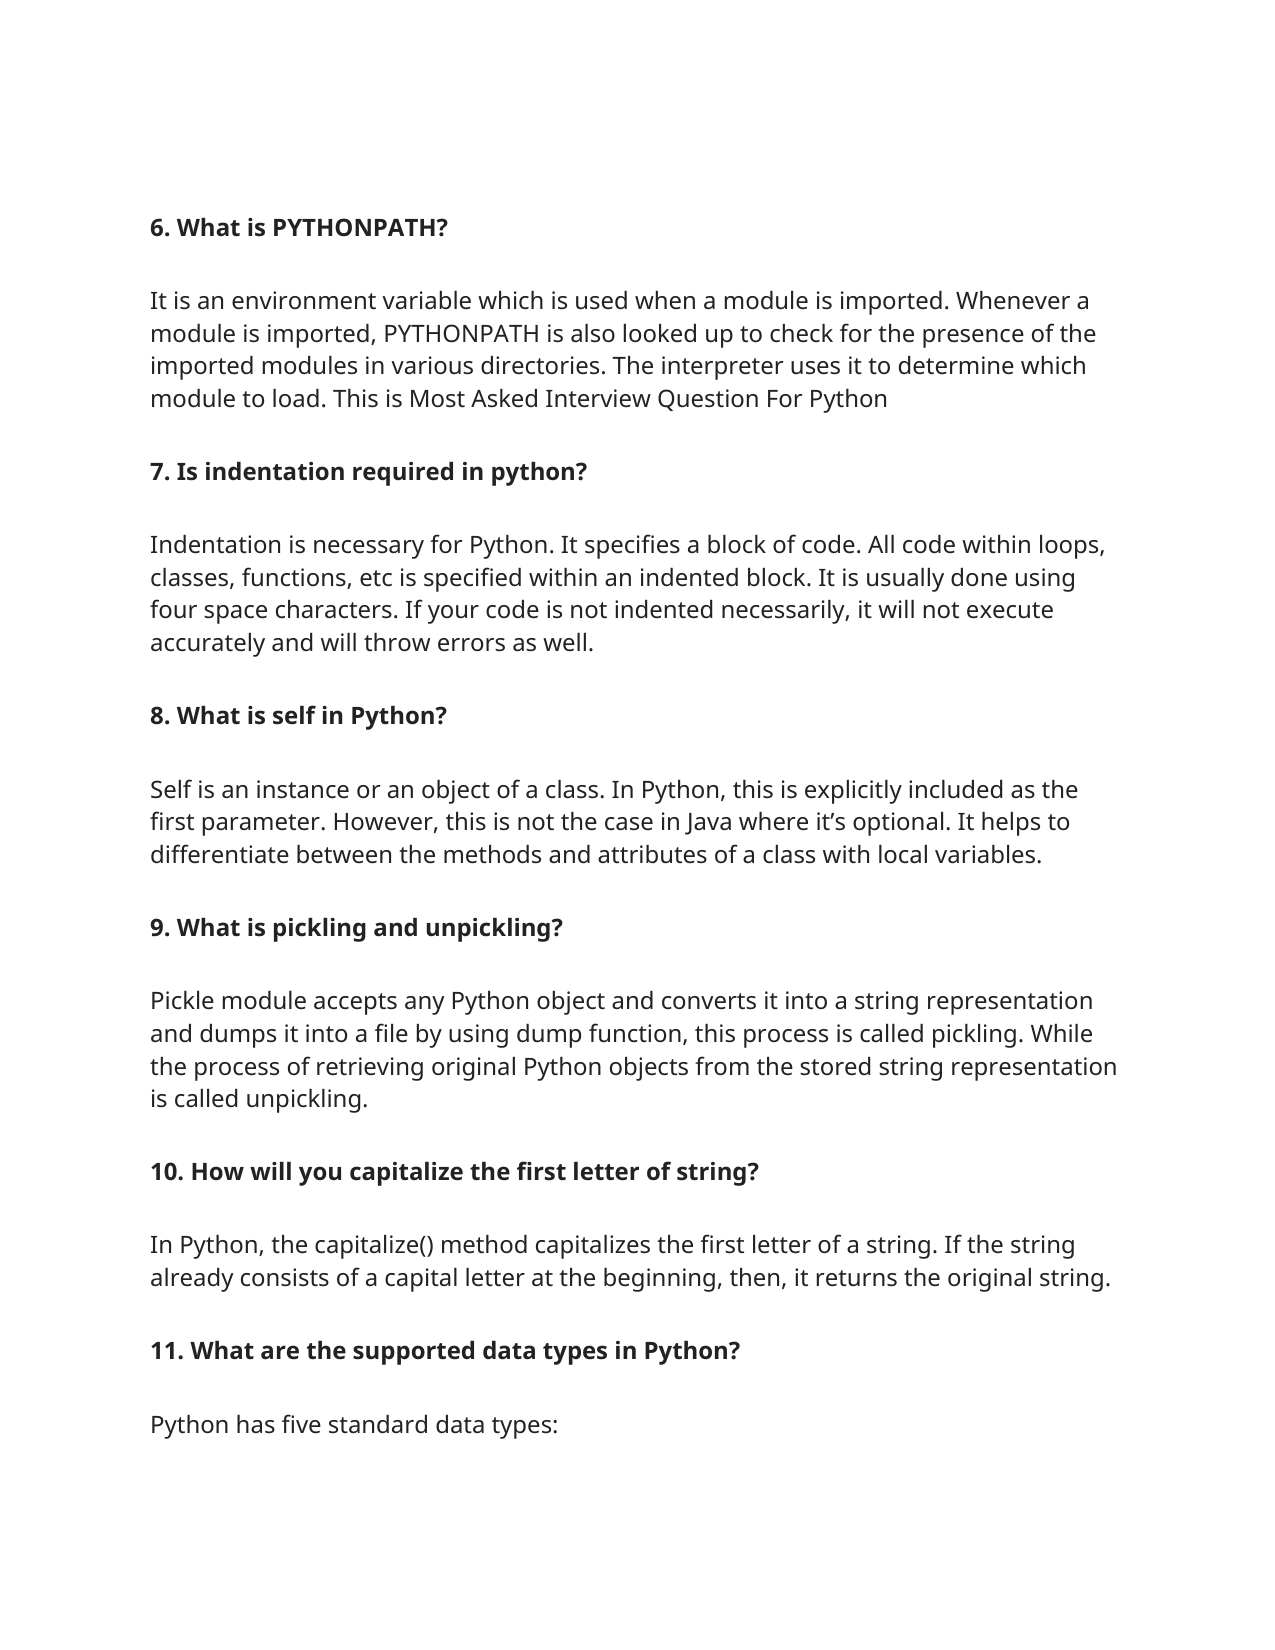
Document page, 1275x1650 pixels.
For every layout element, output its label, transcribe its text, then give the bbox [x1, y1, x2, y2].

text 10. How will you capitalize the first letter of string? [150, 1155, 1125, 1188]
text Pickle module accepts any Python object and converts it into a string representation and dumps it into a file by using dump function, this process is called pickling. While the process of retrieving original Python objects from the stored string representation is called unpickling. [150, 984, 1125, 1114]
text 7. Is indentation required in python? [150, 455, 1125, 487]
text It is an environment variable which is used when a module is imported. Whenever a module is imported, PYTHONPATH is also looked up to check for the presence of the imported modules in various directories. The interpreter uses it to determine which module to load. This is Most Asked Interview Question For Python [150, 284, 1125, 414]
text 8. What is self in Python? [150, 699, 1125, 732]
text Python has five standard data types: [150, 1407, 1125, 1440]
text Indentation is necessary for Python. It specifies a block of code. All code within loops, classes, functions, etc is specified within an indented block. It is usually done using four space characters. If your code is not indented necessarily, it will not execute accurately and will throw errors as well. [150, 528, 1125, 658]
text 6. What is PYTHONPATH? [150, 211, 1125, 243]
text In Python, the capitalize() method capitalizes the first letter of a string. If the string already consists of a capital letter at the beginning, then, it returns the original string. [150, 1228, 1125, 1293]
text 9. What is pickling and unpickling? [150, 911, 1125, 943]
text Self is an instance or an object of a class. In Python, this is explicitly included as the first parameter. However, this is not the case in Java where it’s optional. It helps to differentiate between the methods and attributes of a class with local variables. [150, 772, 1125, 870]
text 11. What are the supported data types in Python? [150, 1334, 1125, 1367]
